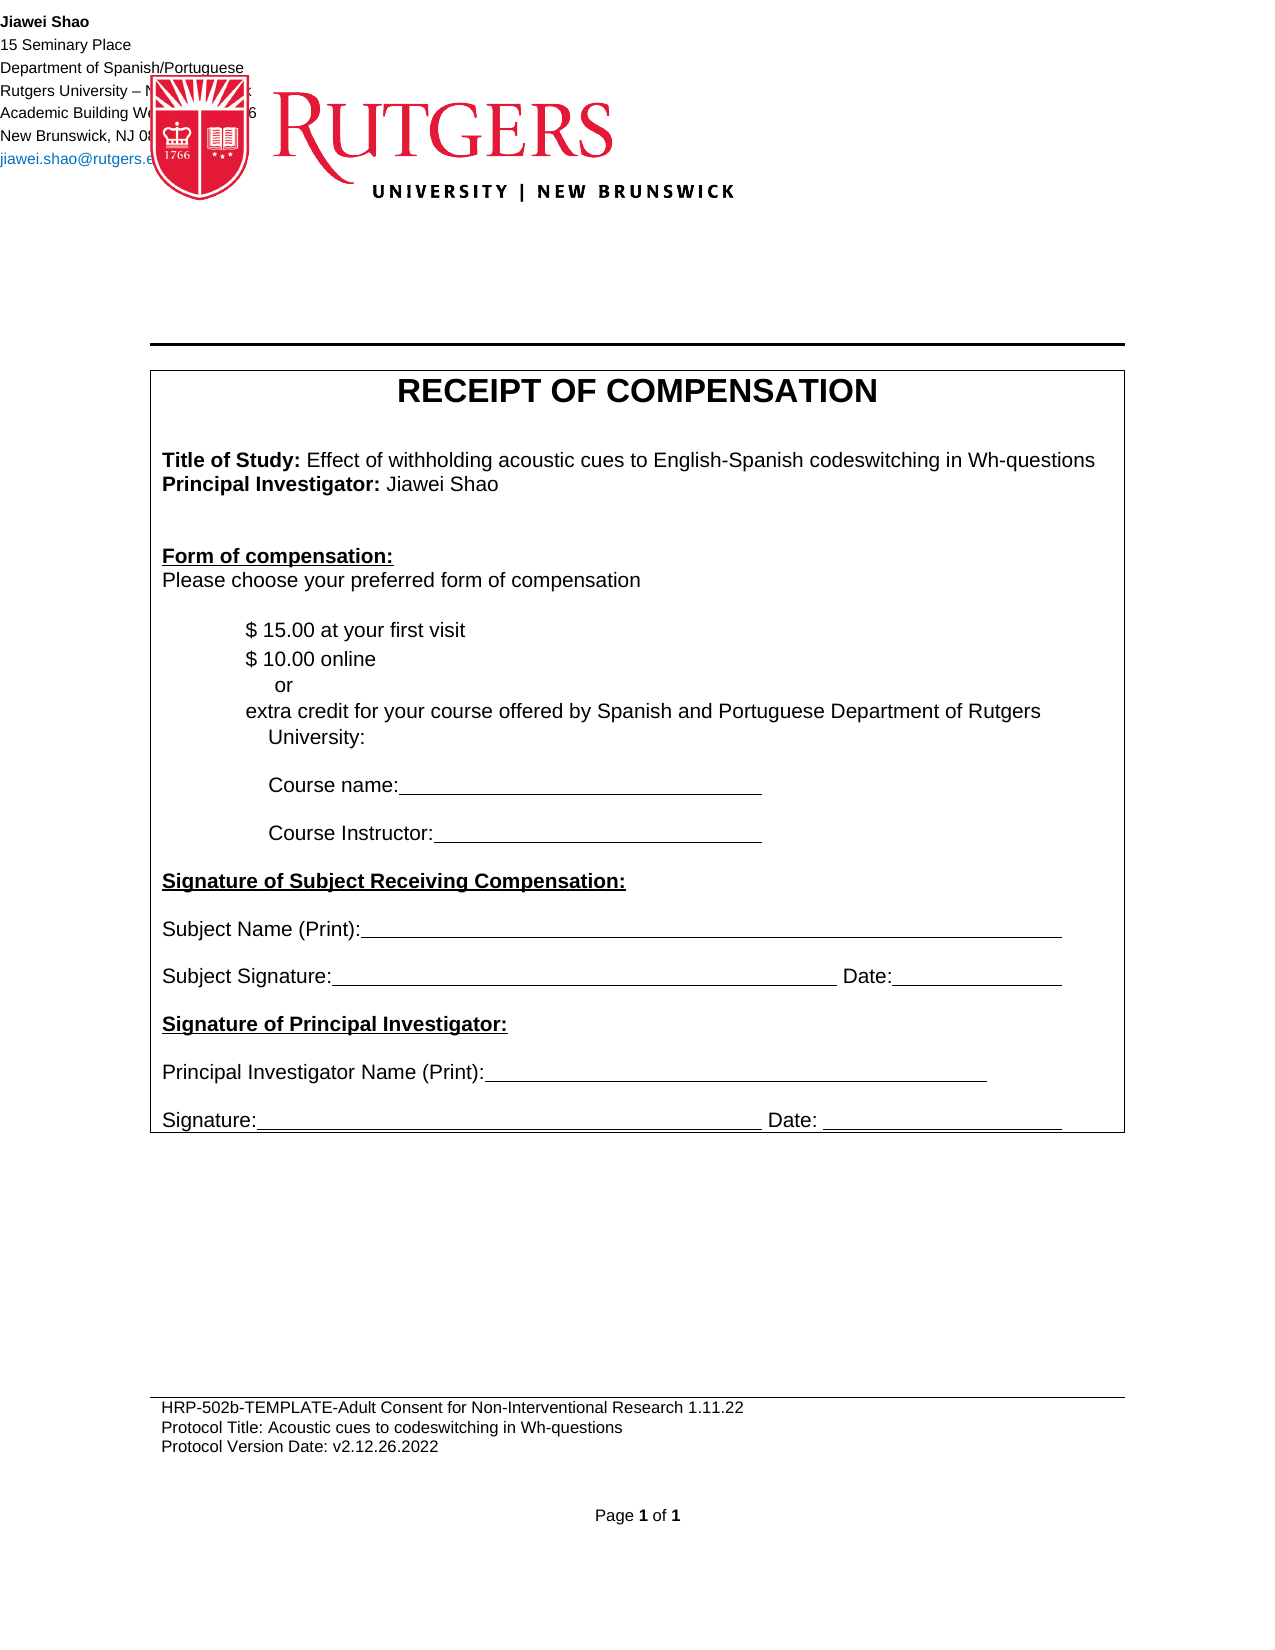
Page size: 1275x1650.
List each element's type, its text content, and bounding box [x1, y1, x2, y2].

table_header RECEIPT OF COMPENSATION Title of Study: Effect of withholding acoustic cues to English-Spanish codeswitching in Wh-questions Principal Investigator: Jiawei Shao Form of compensation: Please choose your preferred form of compensation  $ 15.00 at your first visit  $ 10.00 online or  extra credit for your course offered by Spanish and Portuguese Department of Rutgers University: Course name: Course Instructor: Signature of Subject Receiving Compensation: Subject Name (Print): Subject Signature: Date: Signature of Principal Investigator: Principal Investigator Name (Print): Signature: Date: [151, 371, 1124, 1132]
picture [150, 75, 734, 202]
